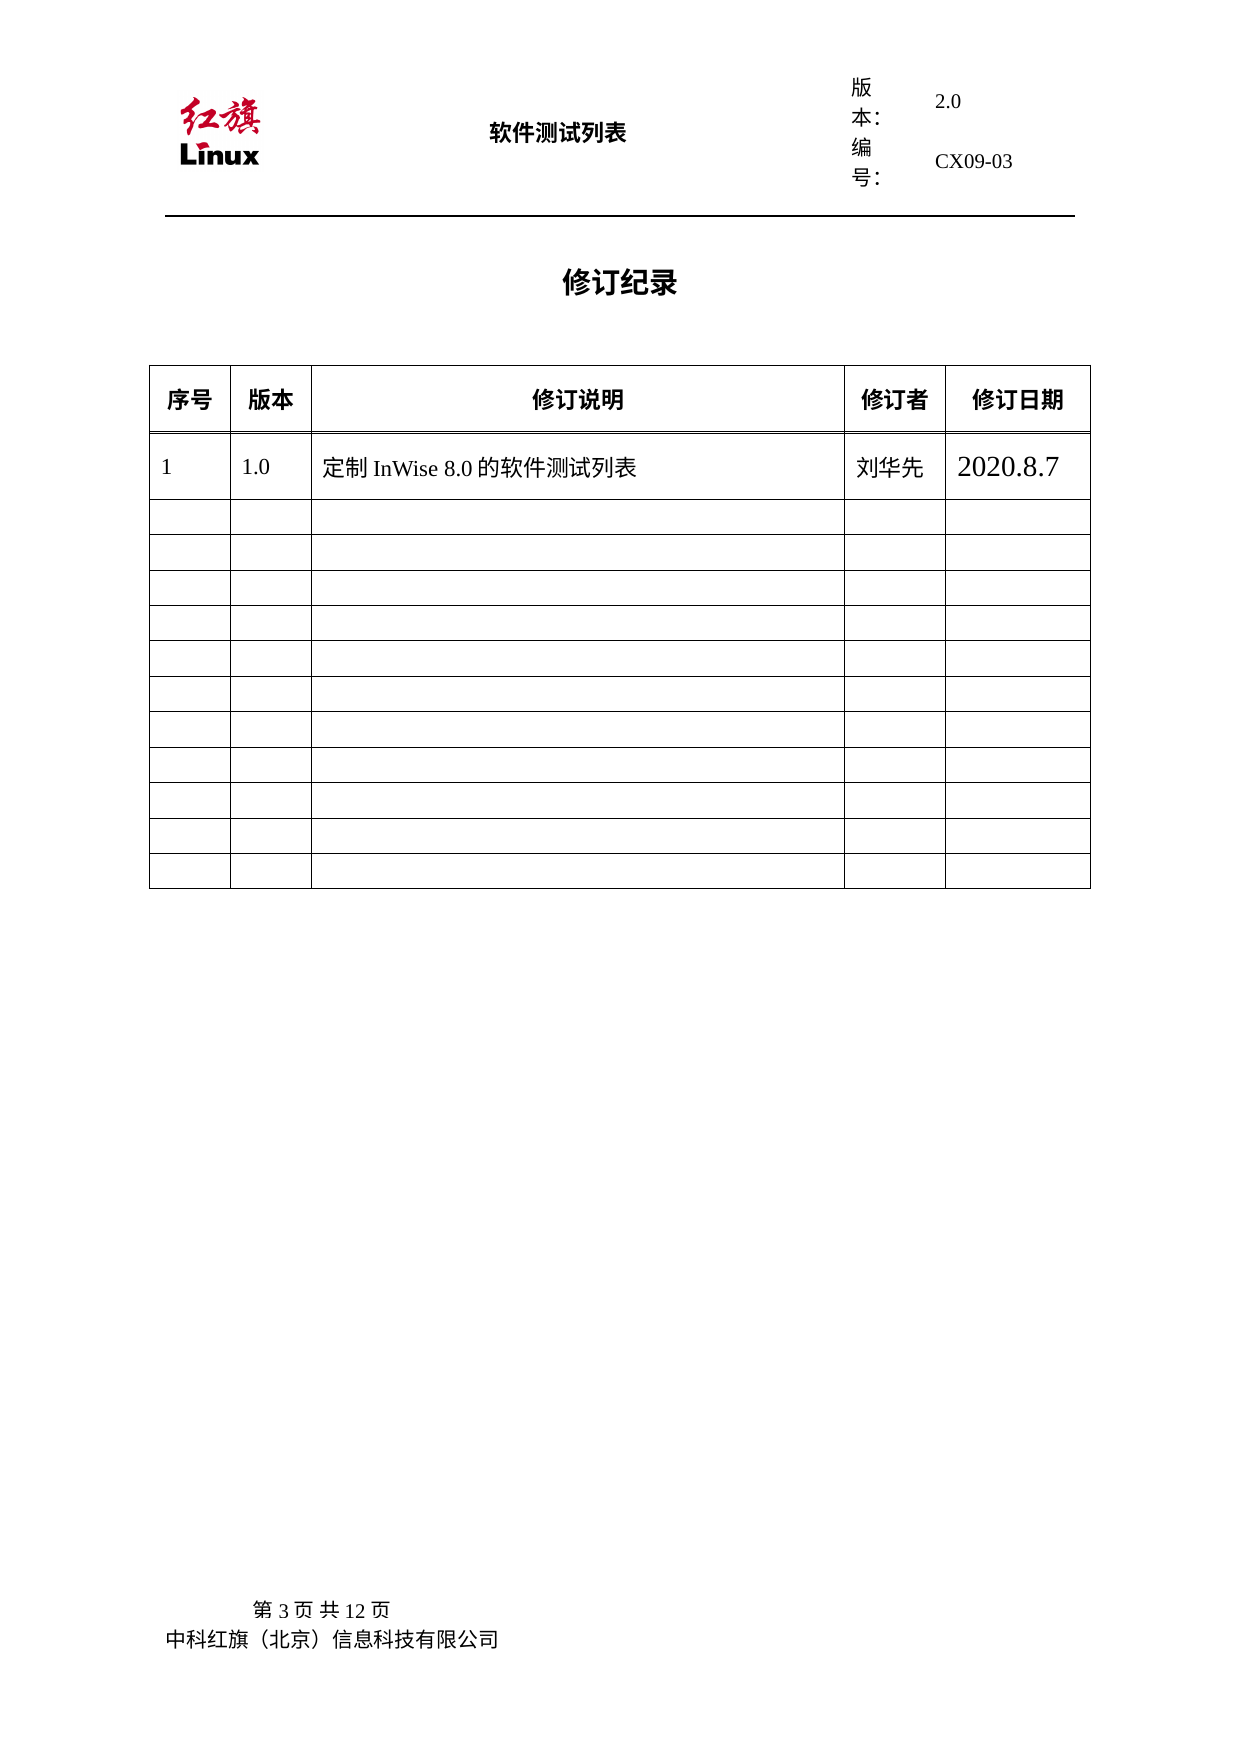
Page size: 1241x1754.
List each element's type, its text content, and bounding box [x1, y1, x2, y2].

table_cell 1 [150, 434, 230, 499]
table_cell [845, 783, 945, 817]
table_cell 2020.8.7 [946, 434, 1090, 499]
table_cell [845, 535, 945, 569]
table_header 版本 [231, 366, 311, 431]
table_cell [845, 500, 945, 534]
table_cell [946, 783, 1090, 817]
table_cell [312, 500, 844, 534]
table_cell [150, 748, 230, 782]
table_cell [312, 783, 844, 817]
table_cell [312, 677, 844, 711]
table_cell [946, 641, 1090, 676]
table_cell [845, 819, 945, 853]
table_header 序号 [150, 366, 230, 431]
table_cell [150, 641, 230, 676]
table_header 修订日期 [946, 366, 1090, 431]
table_cell [231, 783, 311, 817]
table_cell [946, 854, 1090, 888]
table_cell [845, 571, 945, 605]
table_cell [312, 748, 844, 782]
table_cell [946, 677, 1090, 711]
table_cell [845, 641, 945, 676]
table_cell [312, 819, 844, 853]
table_cell [150, 535, 230, 569]
picture [176, 90, 264, 172]
table_header 修订说明 [312, 366, 844, 431]
table_cell [312, 606, 844, 640]
table_cell [312, 712, 844, 747]
table_cell [150, 677, 230, 711]
table_cell [150, 819, 230, 853]
table_cell [150, 854, 230, 888]
subtitle 修订纪录 [165, 248, 1075, 313]
table_cell [231, 535, 311, 569]
table_cell [946, 712, 1090, 747]
table_cell [150, 783, 230, 817]
table_cell [312, 854, 844, 888]
table_cell [845, 748, 945, 782]
table_cell 刘华先 [845, 434, 945, 499]
table_cell [845, 712, 945, 747]
table_cell [231, 712, 311, 747]
table_cell [231, 748, 311, 782]
table_cell [845, 854, 945, 888]
table_cell [946, 819, 1090, 853]
table_cell [150, 500, 230, 534]
table_cell [946, 748, 1090, 782]
table_cell [150, 571, 230, 605]
table_cell [231, 606, 311, 640]
table_cell [312, 641, 844, 676]
table_cell [845, 677, 945, 711]
table_cell [150, 606, 230, 640]
table_cell [231, 819, 311, 853]
table_cell [946, 535, 1090, 569]
table_cell [845, 606, 945, 640]
table_cell [231, 641, 311, 676]
table_cell [231, 677, 311, 711]
table_cell [312, 571, 844, 605]
table_cell [946, 571, 1090, 605]
table_cell [946, 606, 1090, 640]
table_cell [312, 535, 844, 569]
table_cell [231, 571, 311, 605]
table_header 修订者 [845, 366, 945, 431]
table_cell [150, 712, 230, 747]
table_cell 1.0 [231, 434, 311, 499]
table_cell [946, 500, 1090, 534]
table_cell [231, 854, 311, 888]
table_cell [231, 500, 311, 534]
table_cell 定制InWise 8.0的软件测试列表 [312, 434, 844, 499]
